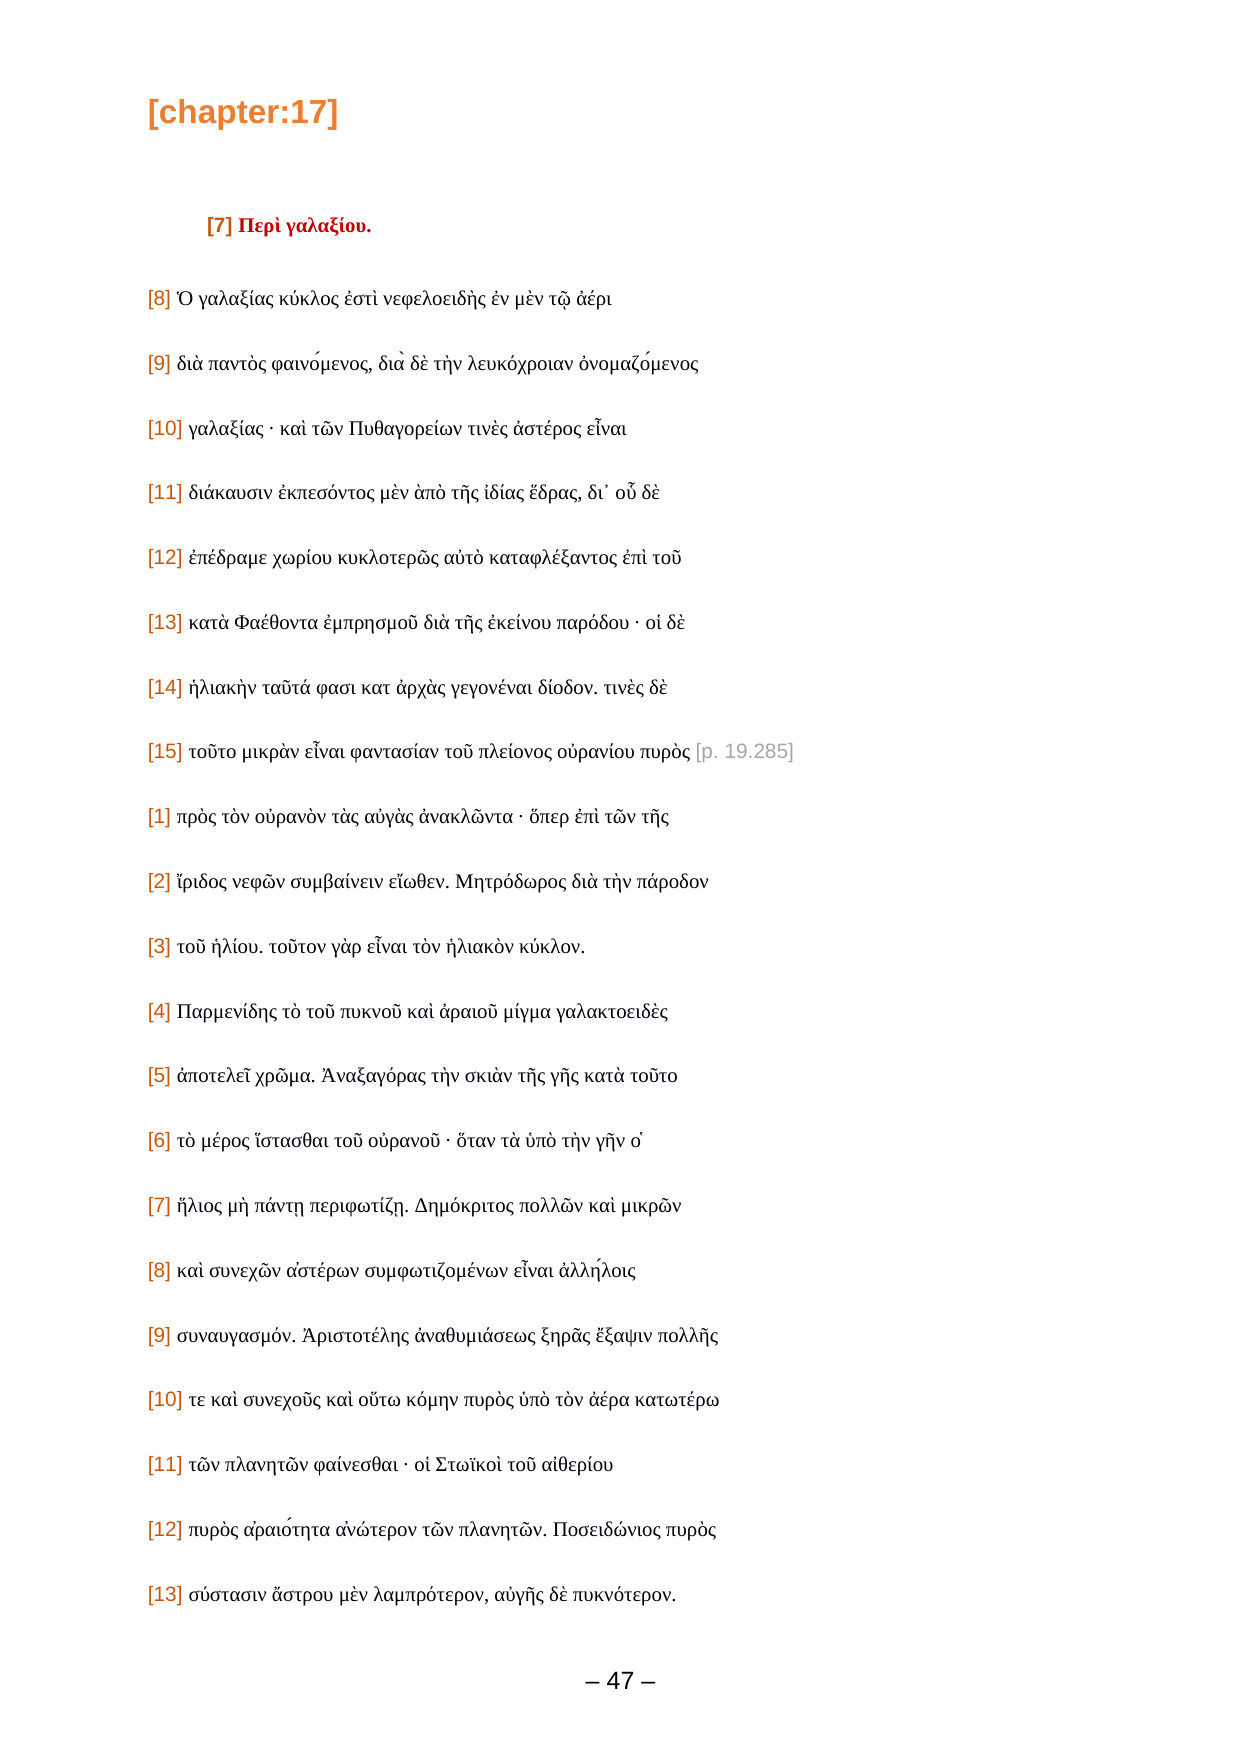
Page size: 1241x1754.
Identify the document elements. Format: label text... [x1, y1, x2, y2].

text [9] διὰ παντὸς φαινόμενος, διὰ δὲ τὴν λευκόχροιαν ὀνομαζόμενος [148, 327, 1092, 375]
text [15] τοῦτο μικρὰν εἶναι φαντασίαν τοῦ πλείονος οὐρανίου πυρὸς [p. 19.285] [148, 715, 1092, 763]
text [12] πυρὸς ἀραιότητα ἀνώτερον τῶν πλανητῶν. Ποσειδώνιος πυρὸς [148, 1493, 1092, 1541]
text [1] πρὸς τὸν οὐρανὸν τὰς αὐγὰς ἀνακλῶντα · ὅπερ ἐπὶ τῶν τῆς [148, 780, 1092, 828]
text [13] κατὰ Φαέθοντα ἐμπρησμοῦ διὰ τῆς ἐκείνου παρόδου · οἱ δὲ [148, 586, 1092, 634]
text [3] τοῦ ἡλίου. τοῦτον γὰρ εἶναι τὸν ἡλιακὸν κύκλον. [148, 910, 1092, 958]
text [13] σύστασιν ἄστρου μὲν λαμπρότερον, αὐγῆς δὲ πυκνότερον. [148, 1558, 1092, 1606]
text [10] τε καὶ συνεχοῦς καὶ οὕτω κόμην πυρὸς ὑπὸ τὸν ἀέρα κατωτέρω [148, 1363, 1092, 1411]
text [8] καὶ συνεχῶν ἀστέρων συμφωτιζομένων εἶναι ἀλλήλοις [148, 1234, 1092, 1282]
text [14] ἡλιακὴν ταῦτά φασι κατ ἀρχὰς γεγονέναι δίοδον. τινὲς δὲ [148, 651, 1092, 699]
text [6] τὸ μέρος ἵστασθαι τοῦ οὐρανοῦ · ὅταν τὰ ὑπὸ τὴν γῆν ὁ [148, 1104, 1092, 1152]
text [11] διάκαυσιν ἐκπεσόντος μὲν ὰπὸ τῆς ἰδίας ἕδρας, δι᾽ οὗ δὲ [148, 456, 1092, 504]
text [9] συναυγασμόν. Ἀριστοτέλης ἀναθυμιάσεως ξηρᾶς ἔξαψιν πολλῆς [148, 1298, 1092, 1347]
text [4] Παρμενίδης τὸ τοῦ πυκνοῦ καὶ ἀραιοῦ μίγμα γαλακτοειδὲς [148, 974, 1092, 1023]
text [5] ἀποτελεῖ χρῶμα. Ἀναξαγόρας τὴν σκιὰν τῆς γῆς κατὰ τοῦτο [148, 1039, 1092, 1087]
text [8] Ὁ γαλαξίας κύκλος ἐστὶ νεφελοειδὴς ἐν μὲν τῷ ἀέρι [148, 262, 1092, 310]
text [12] ἐπέδραμε χωρίου κυκλοτερῶς αὐτὸ καταφλέξαντος ἐπὶ τοῦ [148, 521, 1092, 569]
subtitle [chapter:17] [148, 93, 1092, 131]
text [7] ἥλιος μὴ πάντῃ περιφωτίζῃ. Δημόκριτος πολλῶν καὶ μικρῶν [148, 1169, 1092, 1217]
text [11] τῶν πλανητῶν φαίνεσθαι · οἱ Στωϊκοὶ τοῦ αἰθερίου [148, 1428, 1092, 1476]
subtitle [7] Περὶ γαλαξίου. [207, 189, 1092, 237]
text [10] γαλαξίας · καὶ τῶν Πυθαγορείων τινὲς ἀστέρος εἶναι [148, 391, 1092, 439]
text [2] ἴριδος νεφῶν συμβαίνειν εἴωθεν. Μητρόδωρος διὰ τὴν πάροδον [148, 845, 1092, 893]
